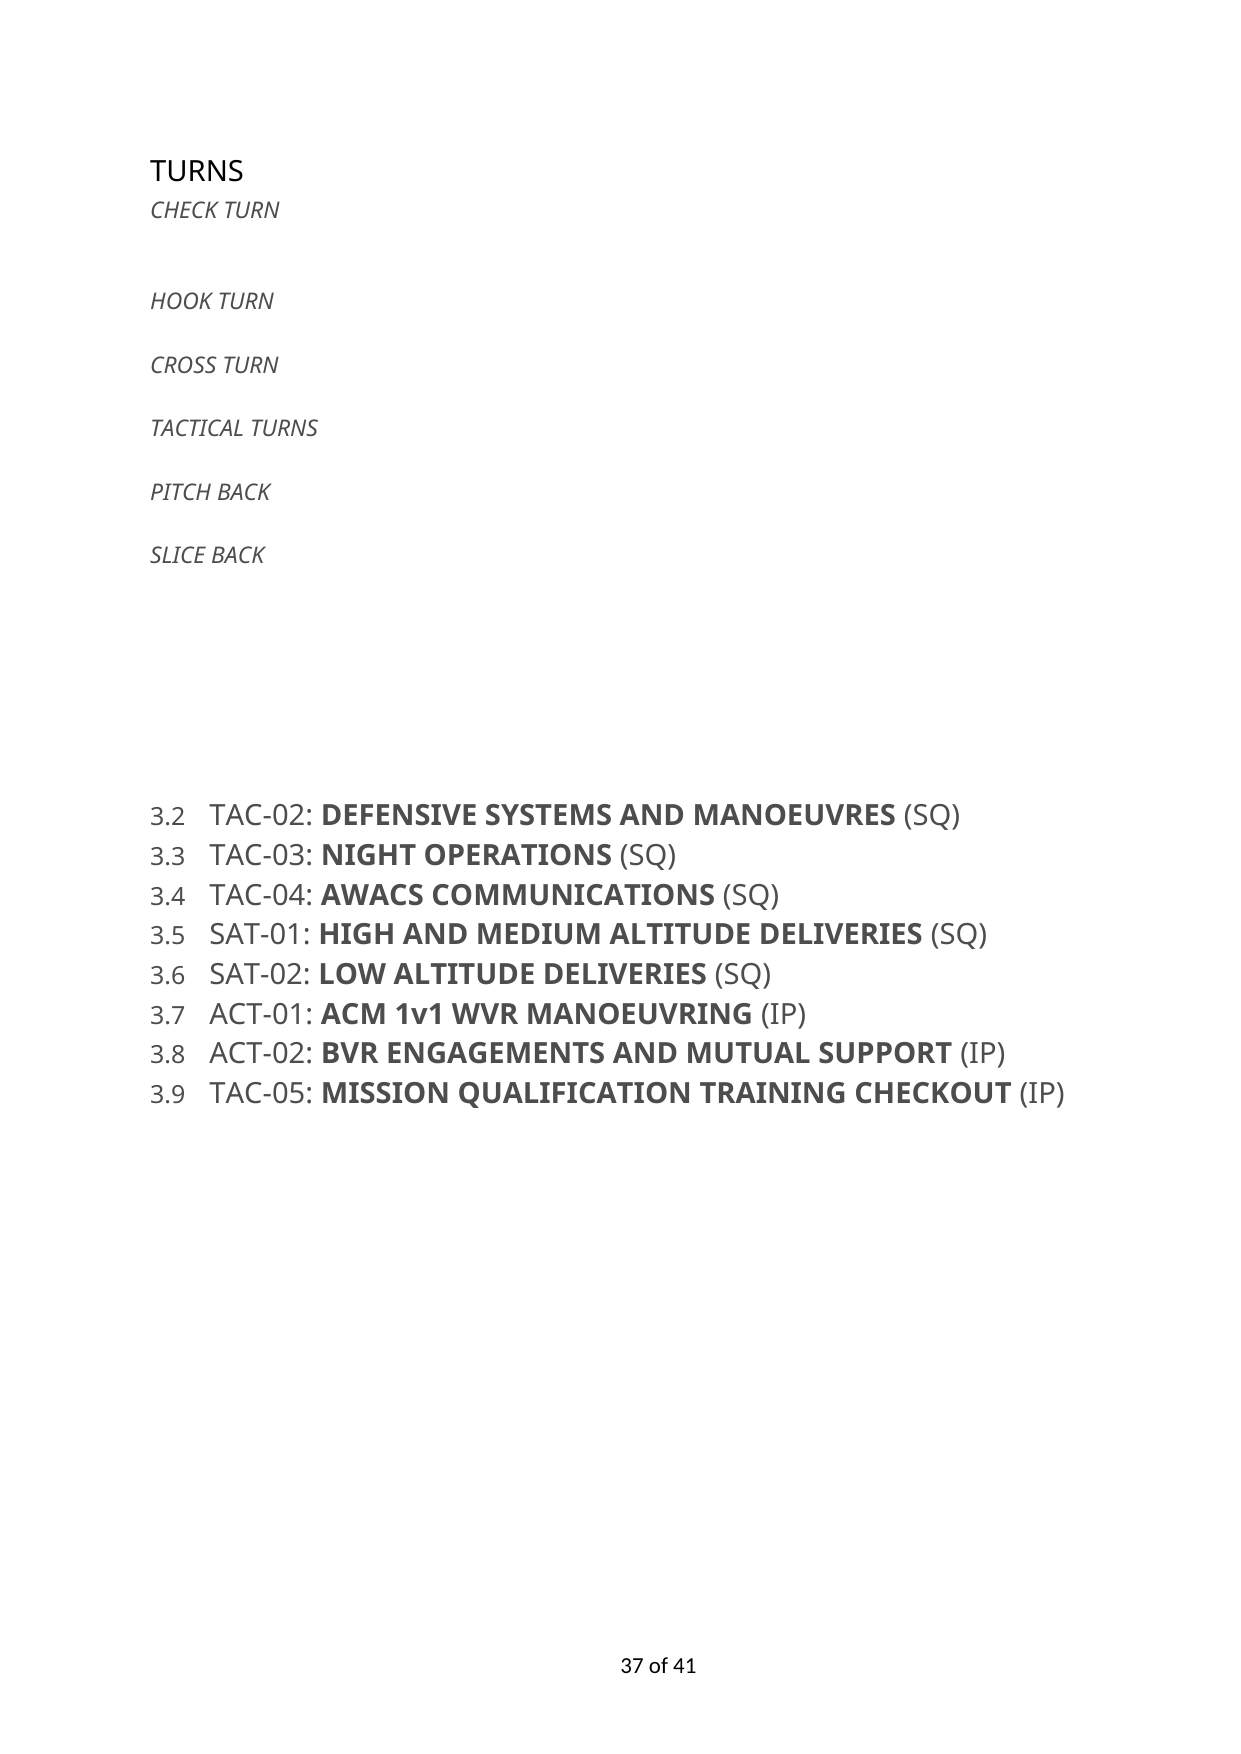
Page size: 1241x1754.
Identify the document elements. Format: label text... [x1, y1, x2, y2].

subtitle TURNS [150, 150, 1090, 190]
subtitle SAT-02: LOW ALTITUDE DELIVERIES (SQ) [150, 953, 1090, 993]
subtitle CHECK TURN [150, 194, 1090, 225]
subtitle SAT-01: HIGH AND MEDIUM ALTITUDE DELIVERIES (SQ) [150, 913, 1090, 953]
subtitle ACT-02: BVR ENGAGEMENTS AND MUTUAL SUPPORT (IP) [150, 1033, 1090, 1072]
subtitle TAC-04: AWACS COMMUNICATIONS (SQ) [150, 874, 1090, 913]
subtitle TACTICAL TURNS [150, 412, 1090, 443]
subtitle TAC-05: MISSION QUALIFICATION TRAINING CHECKOUT (IP) [150, 1072, 1090, 1112]
subtitle TAC-03: NIGHT OPERATIONS (SQ) [150, 834, 1090, 874]
subtitle PITCH BACK [150, 476, 1090, 507]
subtitle HOOK TURN [150, 285, 1090, 317]
subtitle CROSS TURN [150, 349, 1090, 380]
subtitle ACT-01: ACM 1v1 WVR MANOEUVRING (IP) [150, 993, 1090, 1033]
subtitle TAC-02: DEFENSIVE SYSTEMS AND MANOEUVRES (SQ) [150, 794, 1090, 834]
subtitle SLICE BACK [150, 539, 1090, 570]
